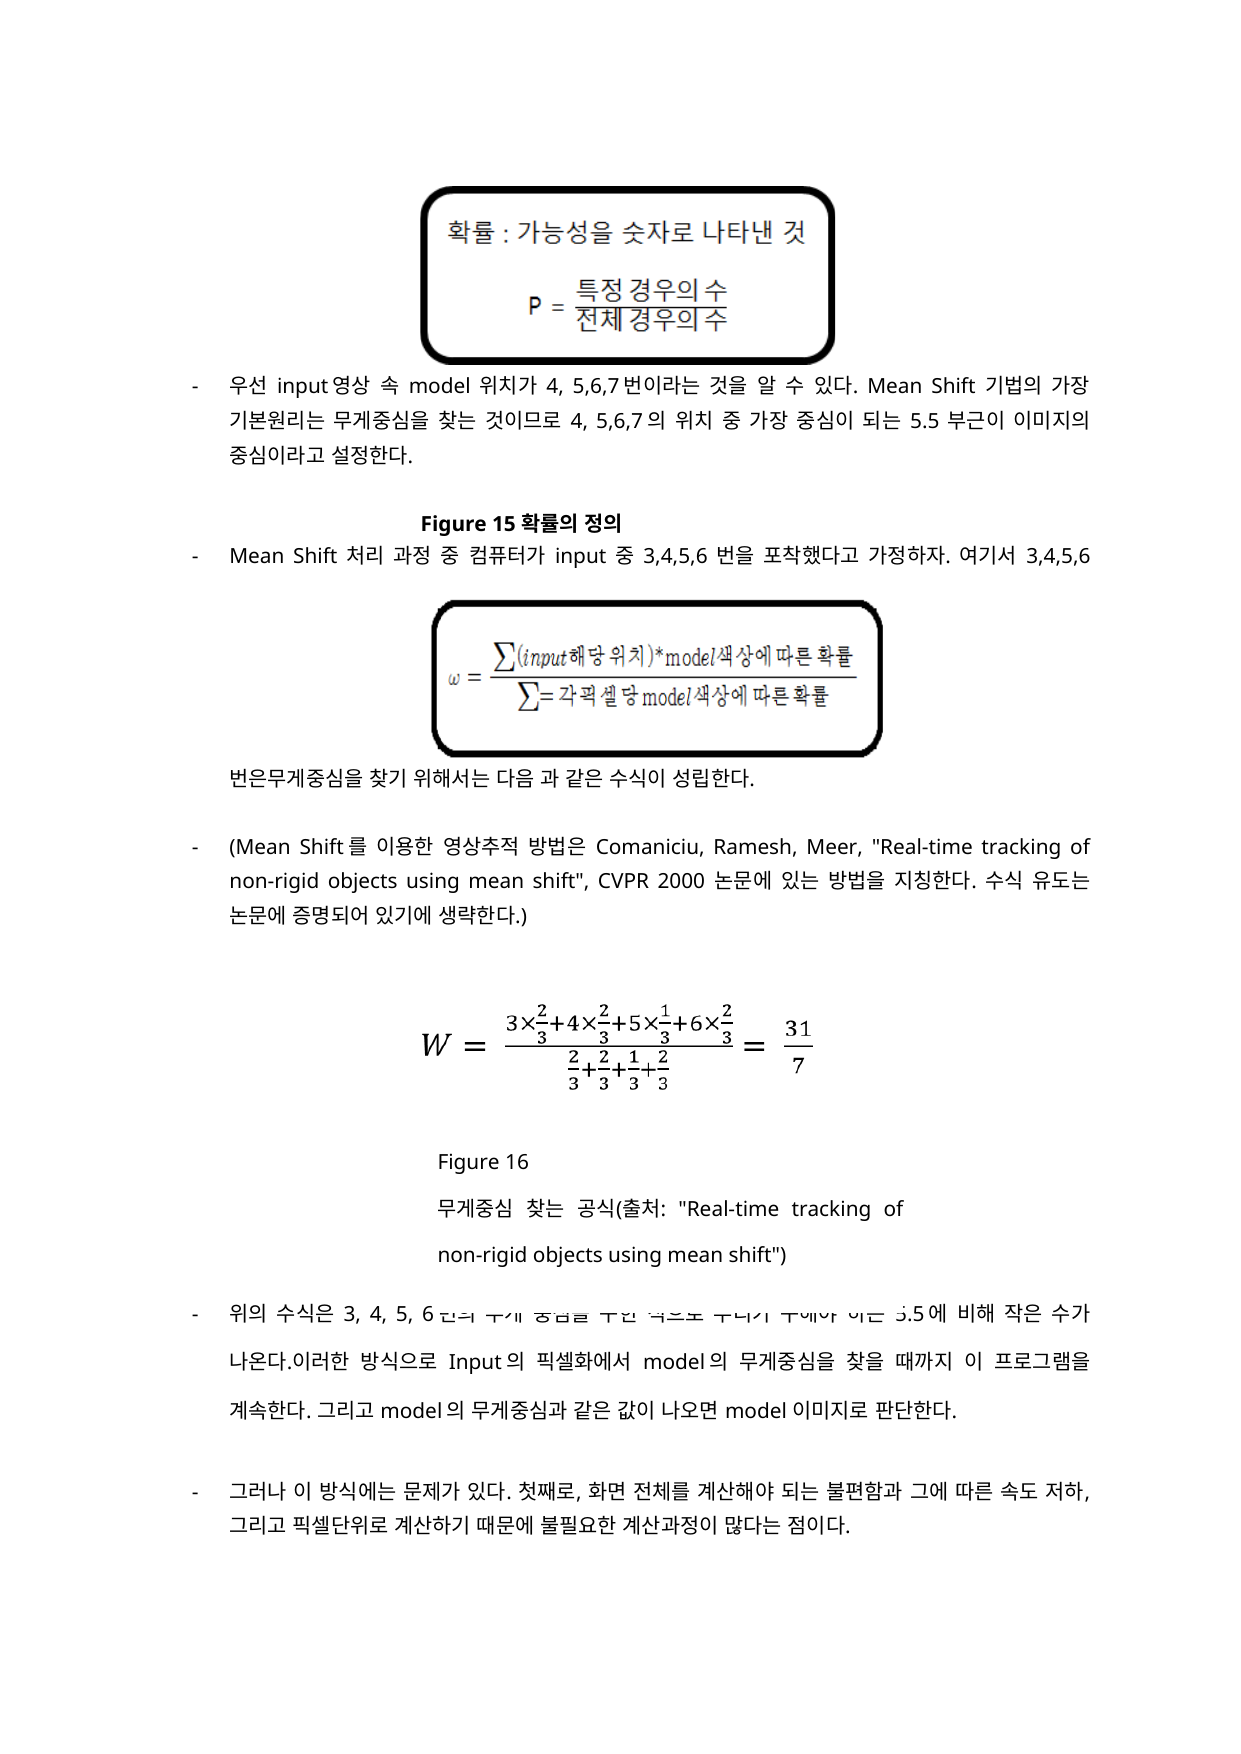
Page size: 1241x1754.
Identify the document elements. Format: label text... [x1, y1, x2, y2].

picture [420, 592, 886, 763]
picture [420, 186, 836, 365]
list 그러나 이 방식에는 문제가 있다. 첫째로, 화면 전체를 계산해야 되는 불편함과 그에 따른 속도 저하, 그리고 픽셀단위로 계산하기 때문에 불필요한 계산과정이 많다는 점이다. [192, 1475, 1090, 1540]
picture [420, 998, 824, 1093]
list (Mean Shift를 이용한 영상추적 방법은 Comaniciu, Ramesh, Meer, "Real-time tracking of non-rigid objects using mean shift", CVPR 2000 논문에 있는 방법을 지칭한다. 수식 유도는 논문에 증명되어 있기에 생략한다.) [192, 830, 1090, 930]
list 위의 수식은 3, 4, 5, 6번의 무게 중심을 구한 식으로 우리가 구해야 하는 5.5에 비해 작은 수가 나온다.이러한 방식으로 Input의 픽셀화에서 model의 무게중심을 찾을 때까지 이 프로그램을 계속한다. 그리고 model의 무게중심과 같은 값이 나오면 model 이미지로 판단한다. [192, 1297, 1090, 1424]
